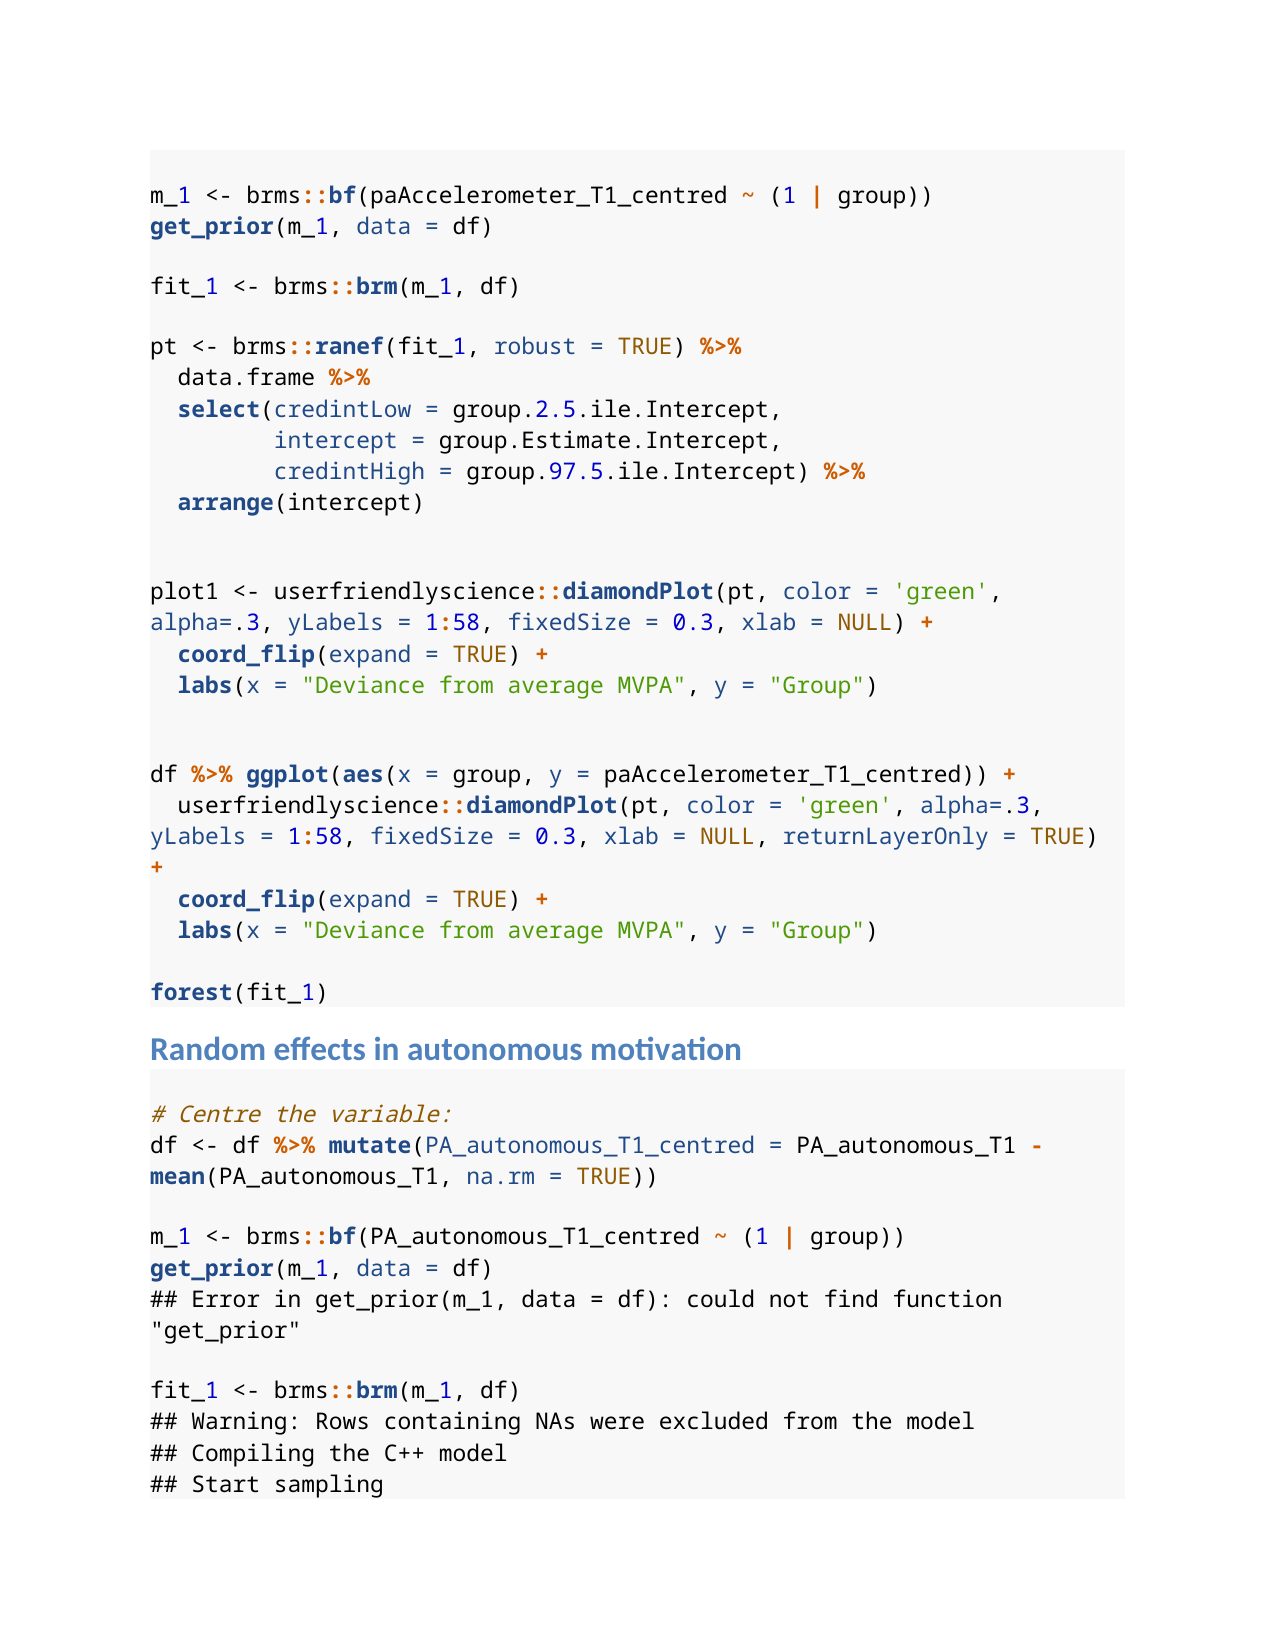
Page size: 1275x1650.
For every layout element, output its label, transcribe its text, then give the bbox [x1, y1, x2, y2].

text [150, 1069, 1125, 1499]
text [150, 150, 1125, 1007]
subtitle Random effects in autonomous motivation [150, 1028, 1125, 1069]
